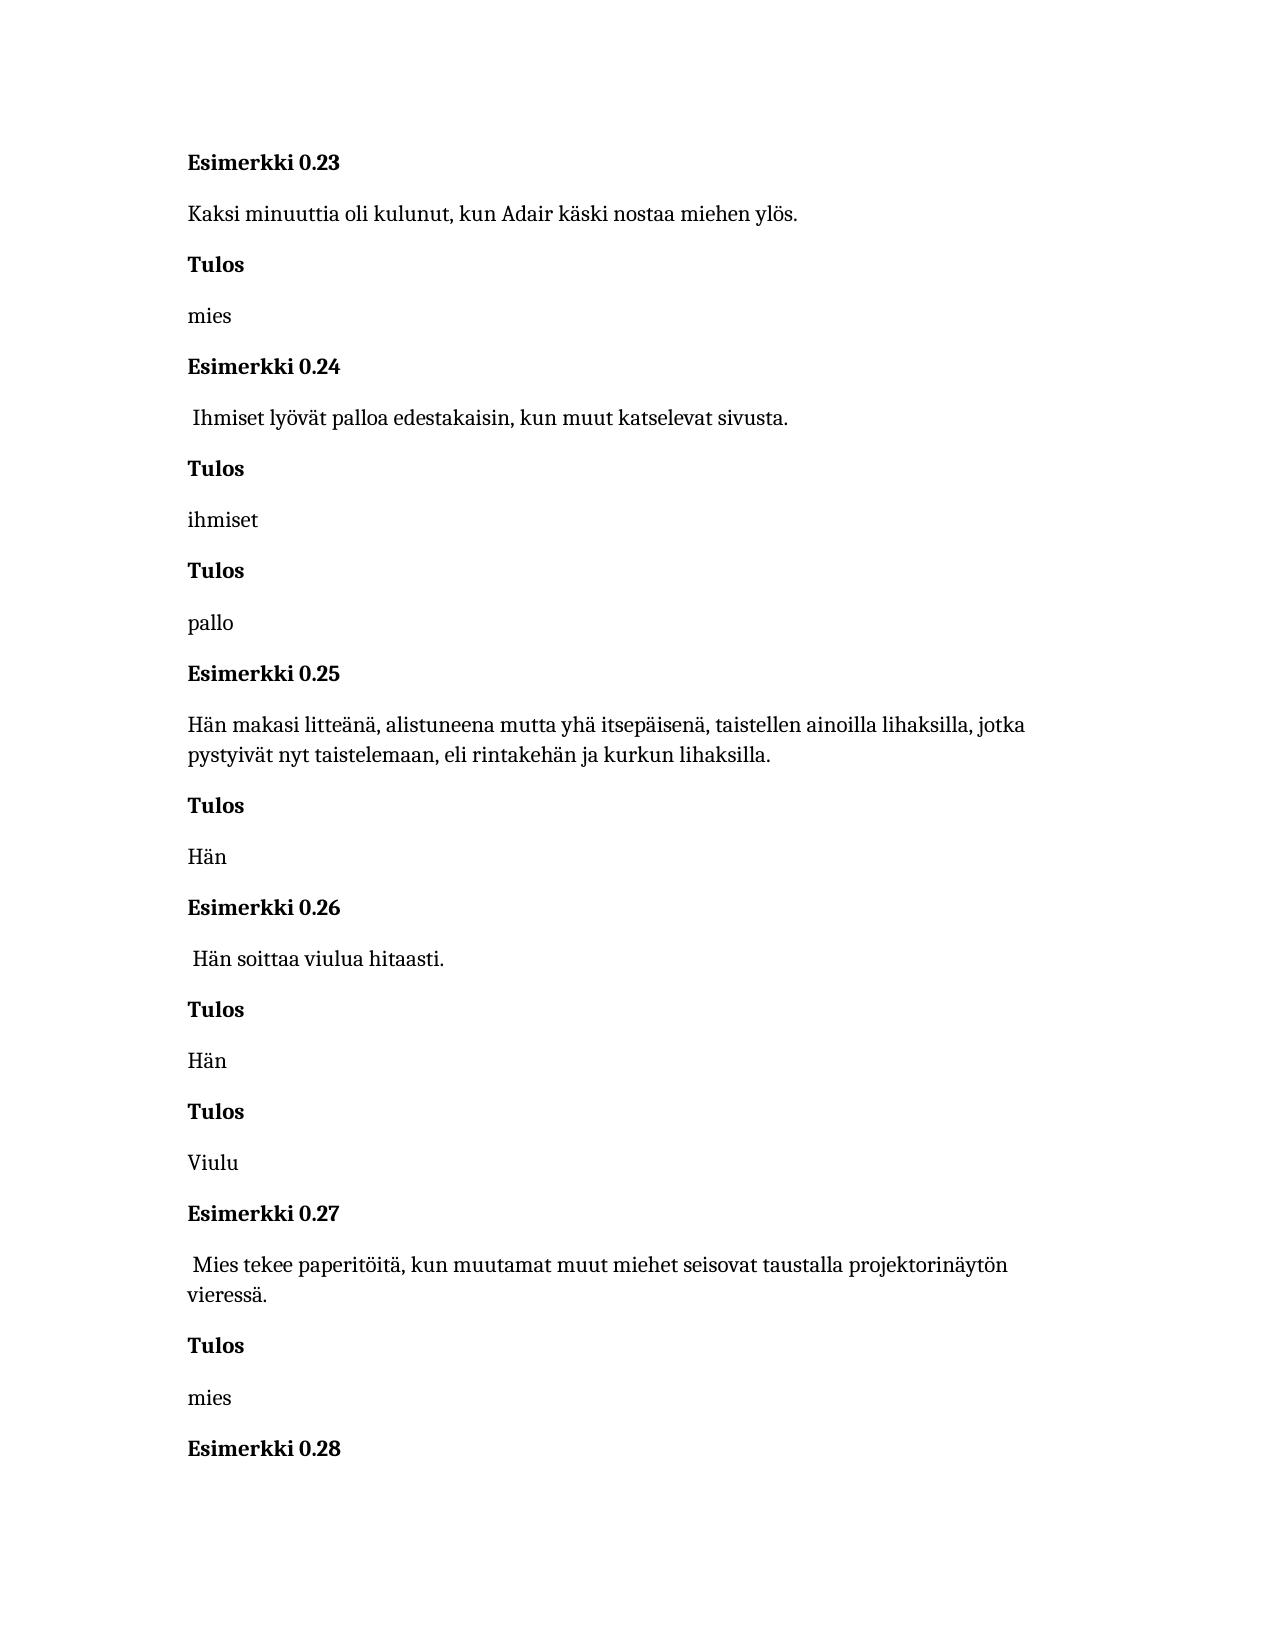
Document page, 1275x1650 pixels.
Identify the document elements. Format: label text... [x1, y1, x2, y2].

text Tulos [187, 456, 1087, 483]
text Tulos [187, 252, 1087, 278]
text Hän [187, 844, 1087, 870]
text ihmiset [187, 507, 1087, 534]
text Esimerkki 0.23 [187, 150, 1087, 176]
text Mies tekee paperitöitä, kun muutamat muut miehet seisovat taustalla projektorinäytön vieressä. [187, 1252, 1087, 1309]
text Esimerkki 0.28 [187, 1435, 1087, 1462]
text Tulos [187, 1333, 1087, 1360]
text mies [187, 1384, 1087, 1411]
text Esimerkki 0.26 [187, 895, 1087, 921]
text Hän [187, 1048, 1087, 1074]
text Ihmiset lyövät palloa edestakaisin, kun muut katselevat sivusta. [187, 405, 1087, 432]
text pallo [187, 609, 1087, 636]
text Tulos [187, 997, 1087, 1023]
text Esimerkki 0.25 [187, 660, 1087, 687]
text Viulu [187, 1150, 1087, 1176]
text Esimerkki 0.27 [187, 1201, 1087, 1227]
text Tulos [187, 793, 1087, 819]
text mies [187, 303, 1087, 329]
text Hän soittaa viulua hitaasti. [187, 946, 1087, 972]
text Esimerkki 0.24 [187, 354, 1087, 381]
text Hän makasi litteänä, alistuneena mutta yhä itsepäisenä, taistellen ainoilla lihaksilla, jotka pystyivät nyt taistelemaan, eli rintakehän ja kurkun lihaksilla. [187, 711, 1087, 768]
text Tulos [187, 1099, 1087, 1125]
text Kaksi minuuttia oli kulunut, kun Adair käski nostaa miehen ylös. [187, 201, 1087, 227]
text Tulos [187, 558, 1087, 585]
